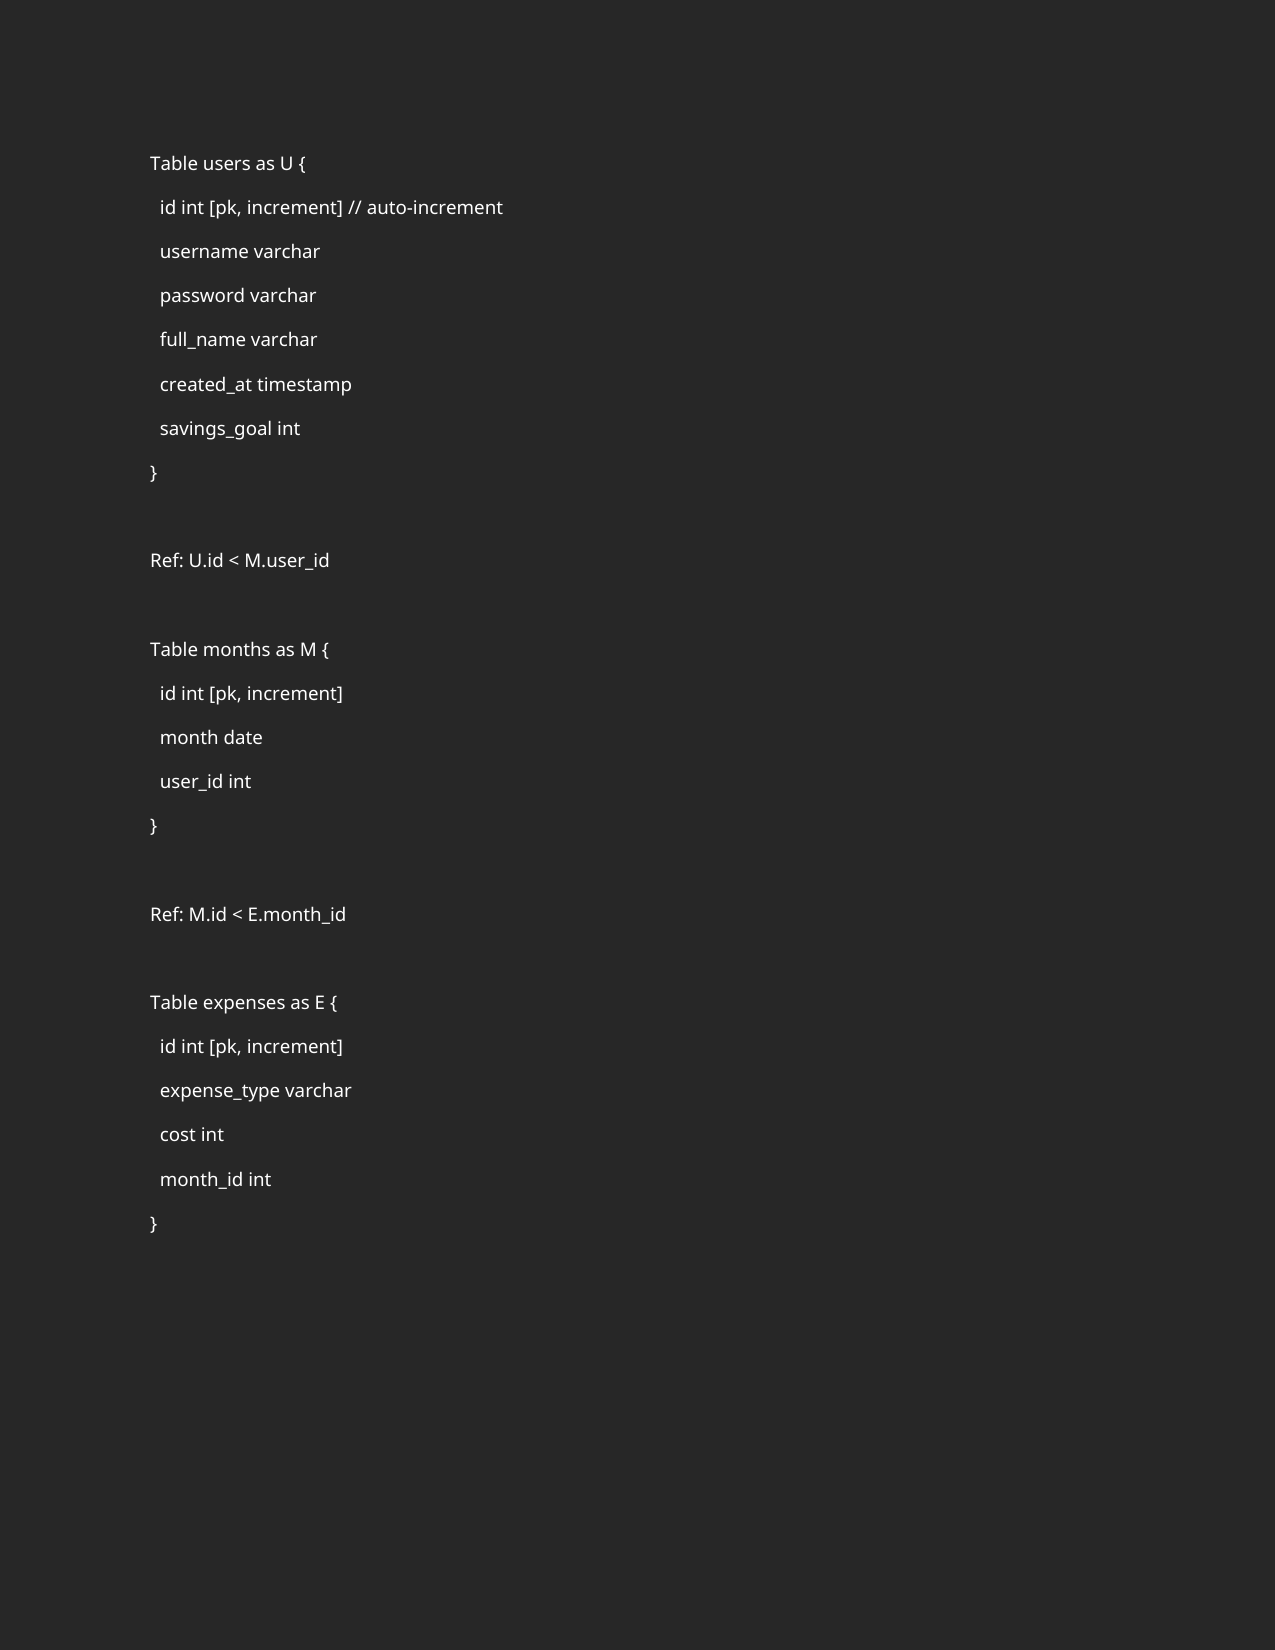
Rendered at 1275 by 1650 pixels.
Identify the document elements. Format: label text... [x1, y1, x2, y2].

text created_at timestamp [150, 371, 1125, 396]
text id int [pk, increment] // auto-increment [150, 194, 1125, 220]
text user_id int [150, 768, 1125, 794]
text cost int [150, 1122, 1125, 1147]
text Table users as U { [150, 150, 1125, 176]
text } [150, 459, 1125, 485]
text password varchar [150, 282, 1125, 308]
text Table expenses as E { [150, 989, 1125, 1015]
text savings_goal int [150, 415, 1125, 441]
text Ref: M.id < E.month_id [150, 901, 1125, 926]
text month_id int [150, 1166, 1125, 1191]
text Table months as M { [150, 636, 1125, 661]
text } [150, 812, 1125, 838]
text } [150, 1210, 1125, 1236]
text Ref: U.id < M.user_id [150, 547, 1125, 573]
text id int [pk, increment] [150, 680, 1125, 706]
text id int [pk, increment] [150, 1033, 1125, 1059]
text expense_type varchar [150, 1077, 1125, 1103]
text month date [150, 724, 1125, 750]
text full_name varchar [150, 327, 1125, 352]
text username varchar [150, 238, 1125, 264]
